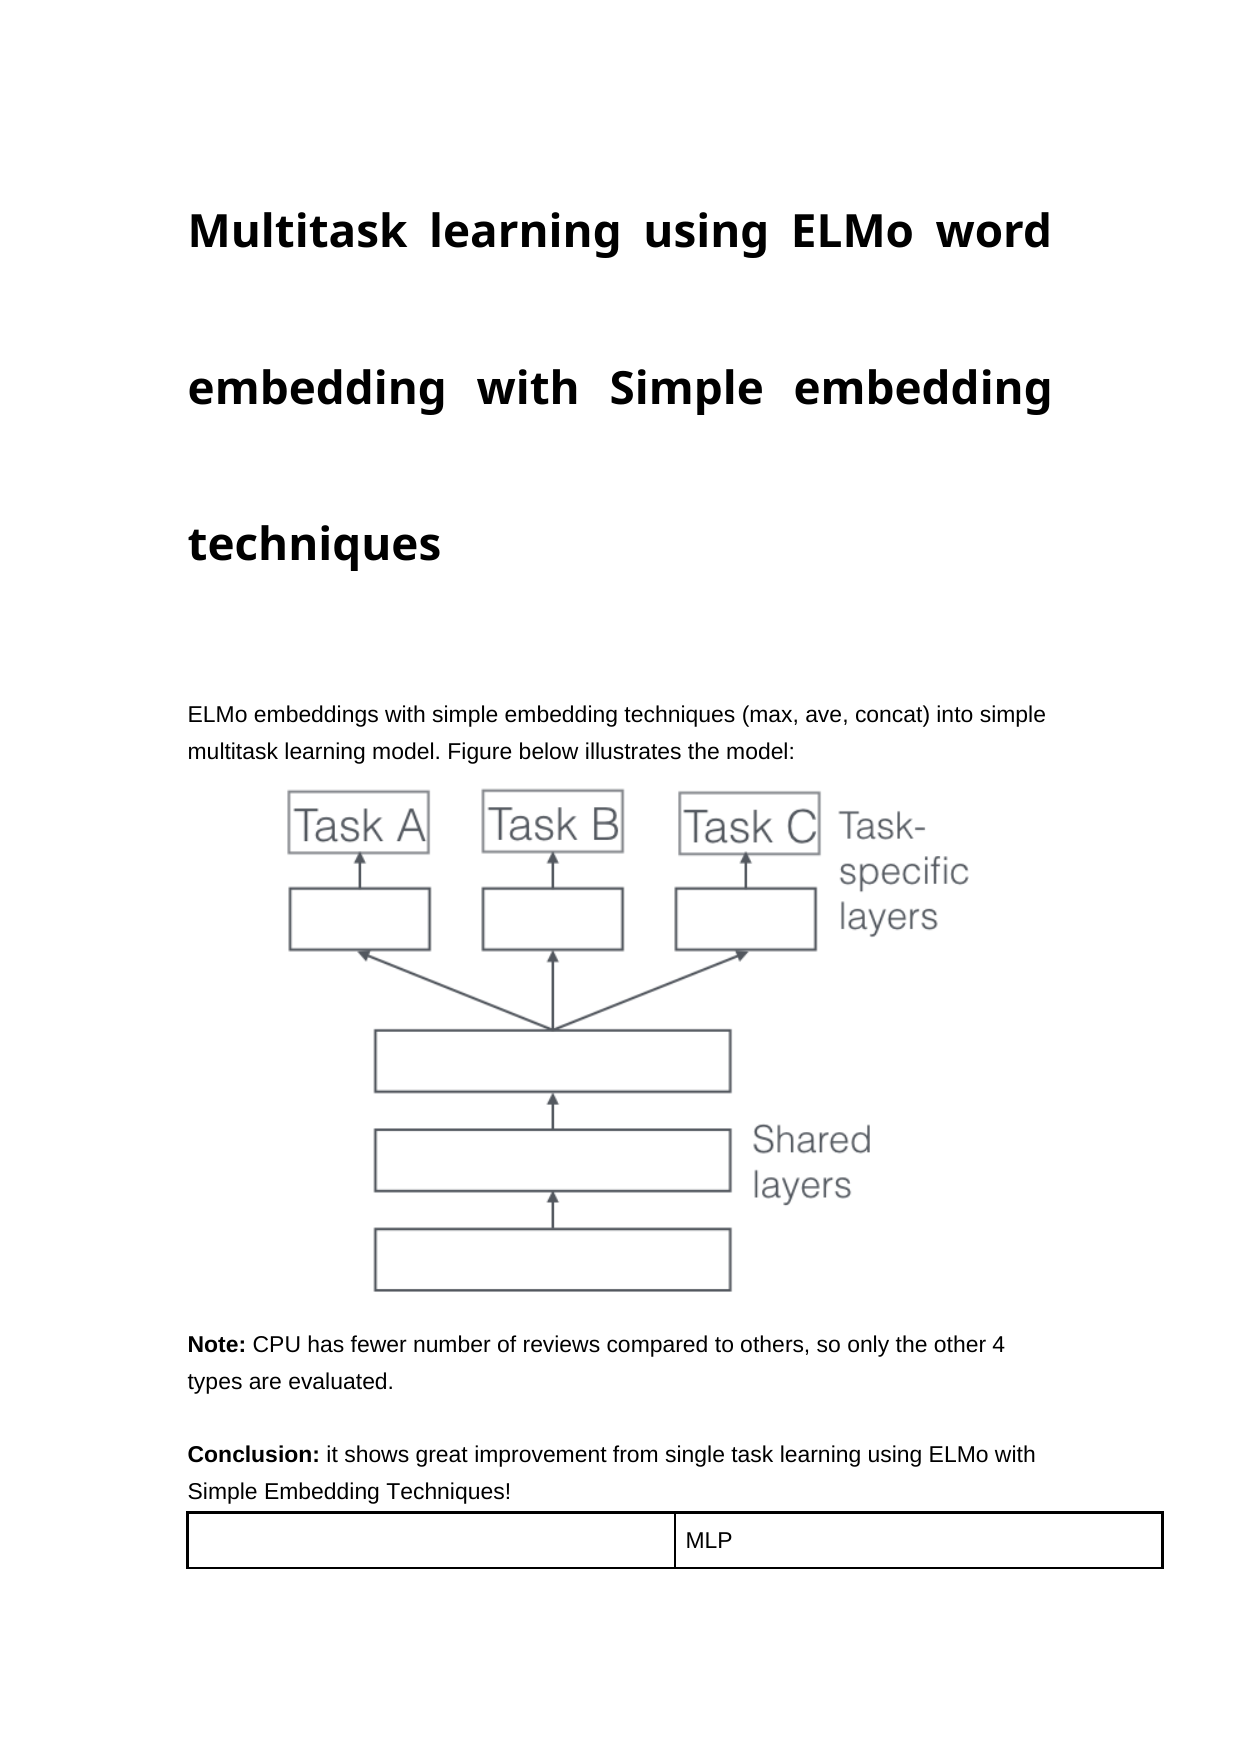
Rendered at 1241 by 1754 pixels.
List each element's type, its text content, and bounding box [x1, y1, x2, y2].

text ELMo embeddings with simple embedding techniques (max, ave, concat) into simple multitask learning model. Figure below illustrates the model: [187, 698, 1053, 768]
text Conclusion: it shows great improvement from single task learning using ELMo with Simple Embedding Techniques! [187, 1438, 1053, 1508]
table_header [189, 1514, 674, 1567]
table_header MLP [676, 1514, 1161, 1567]
picture [266, 771, 974, 1303]
text Note: CPU has fewer number of reviews compared to others, so only the other 4 types are evaluated. [187, 1328, 1053, 1398]
subtitle Multitask learning using ELMo word embedding with Simple embedding techniques [187, 197, 1053, 576]
